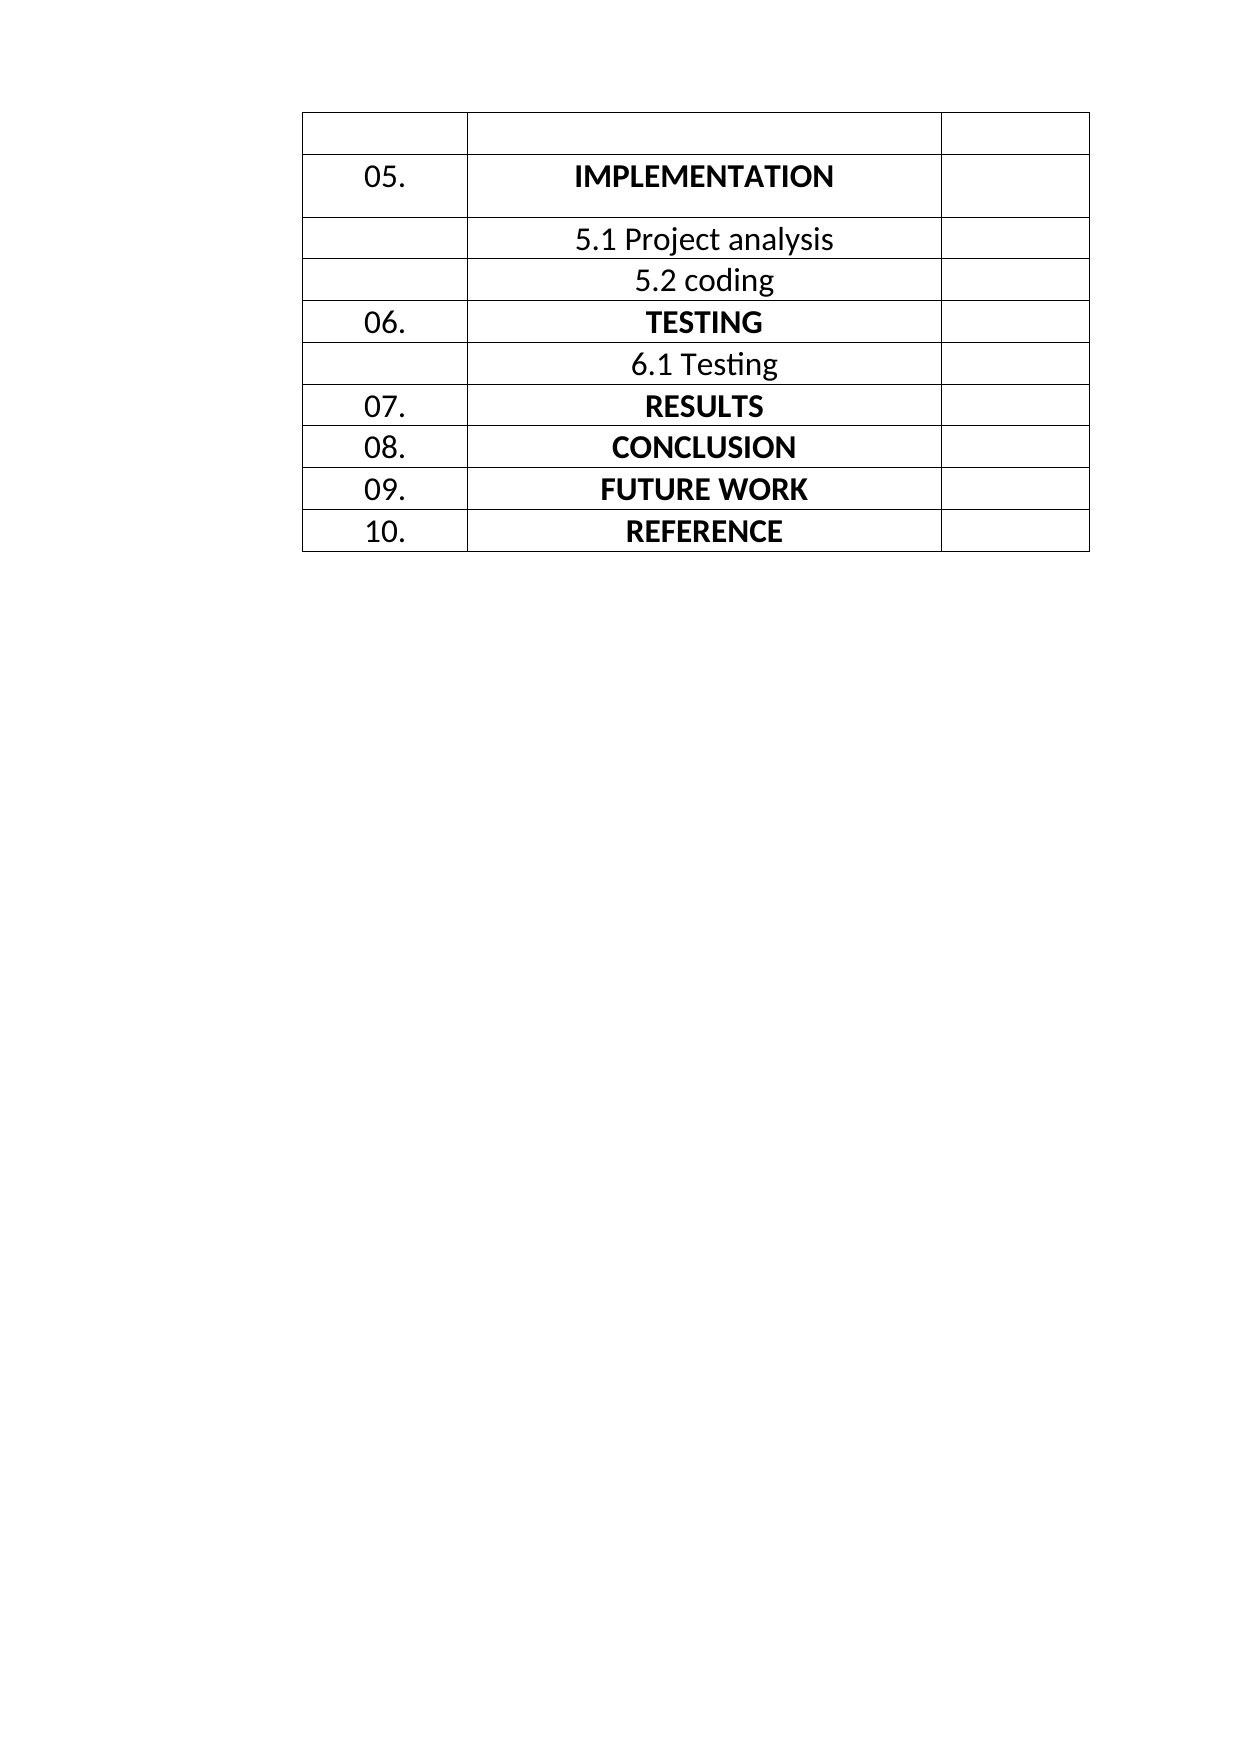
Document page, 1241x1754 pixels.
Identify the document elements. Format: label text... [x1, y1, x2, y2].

table_cell 07. [303, 385, 467, 425]
table_cell IMPLEMENTATION [468, 155, 941, 217]
table_cell 6.1 Testing [468, 343, 941, 384]
table_cell [942, 218, 1089, 258]
table_cell [942, 510, 1089, 551]
table_cell [468, 113, 941, 154]
table_cell [303, 218, 467, 258]
table_cell FUTURE WORK [468, 468, 941, 509]
table_cell 05. [303, 155, 467, 217]
table_cell [942, 113, 1089, 154]
table_cell 09. [303, 468, 467, 509]
table_cell REFERENCE [468, 510, 941, 551]
table_cell [942, 301, 1089, 342]
table_cell RESULTS [468, 385, 941, 425]
table_cell [303, 259, 467, 300]
table_cell CONCLUSION [468, 426, 941, 467]
table_cell 10. [303, 510, 467, 551]
table_cell [942, 385, 1089, 425]
table_cell [942, 468, 1089, 509]
table_cell 06. [303, 301, 467, 342]
table_cell [942, 343, 1089, 384]
table_cell TESTING [468, 301, 941, 342]
table_cell [942, 426, 1089, 467]
table_cell 5.2 coding [468, 259, 941, 300]
table_cell 08. [303, 426, 467, 467]
table_cell [303, 343, 467, 384]
table_cell [942, 155, 1089, 217]
table_cell [942, 259, 1089, 300]
table_cell 5.1 Project analysis [468, 218, 941, 258]
table_cell [303, 113, 467, 154]
